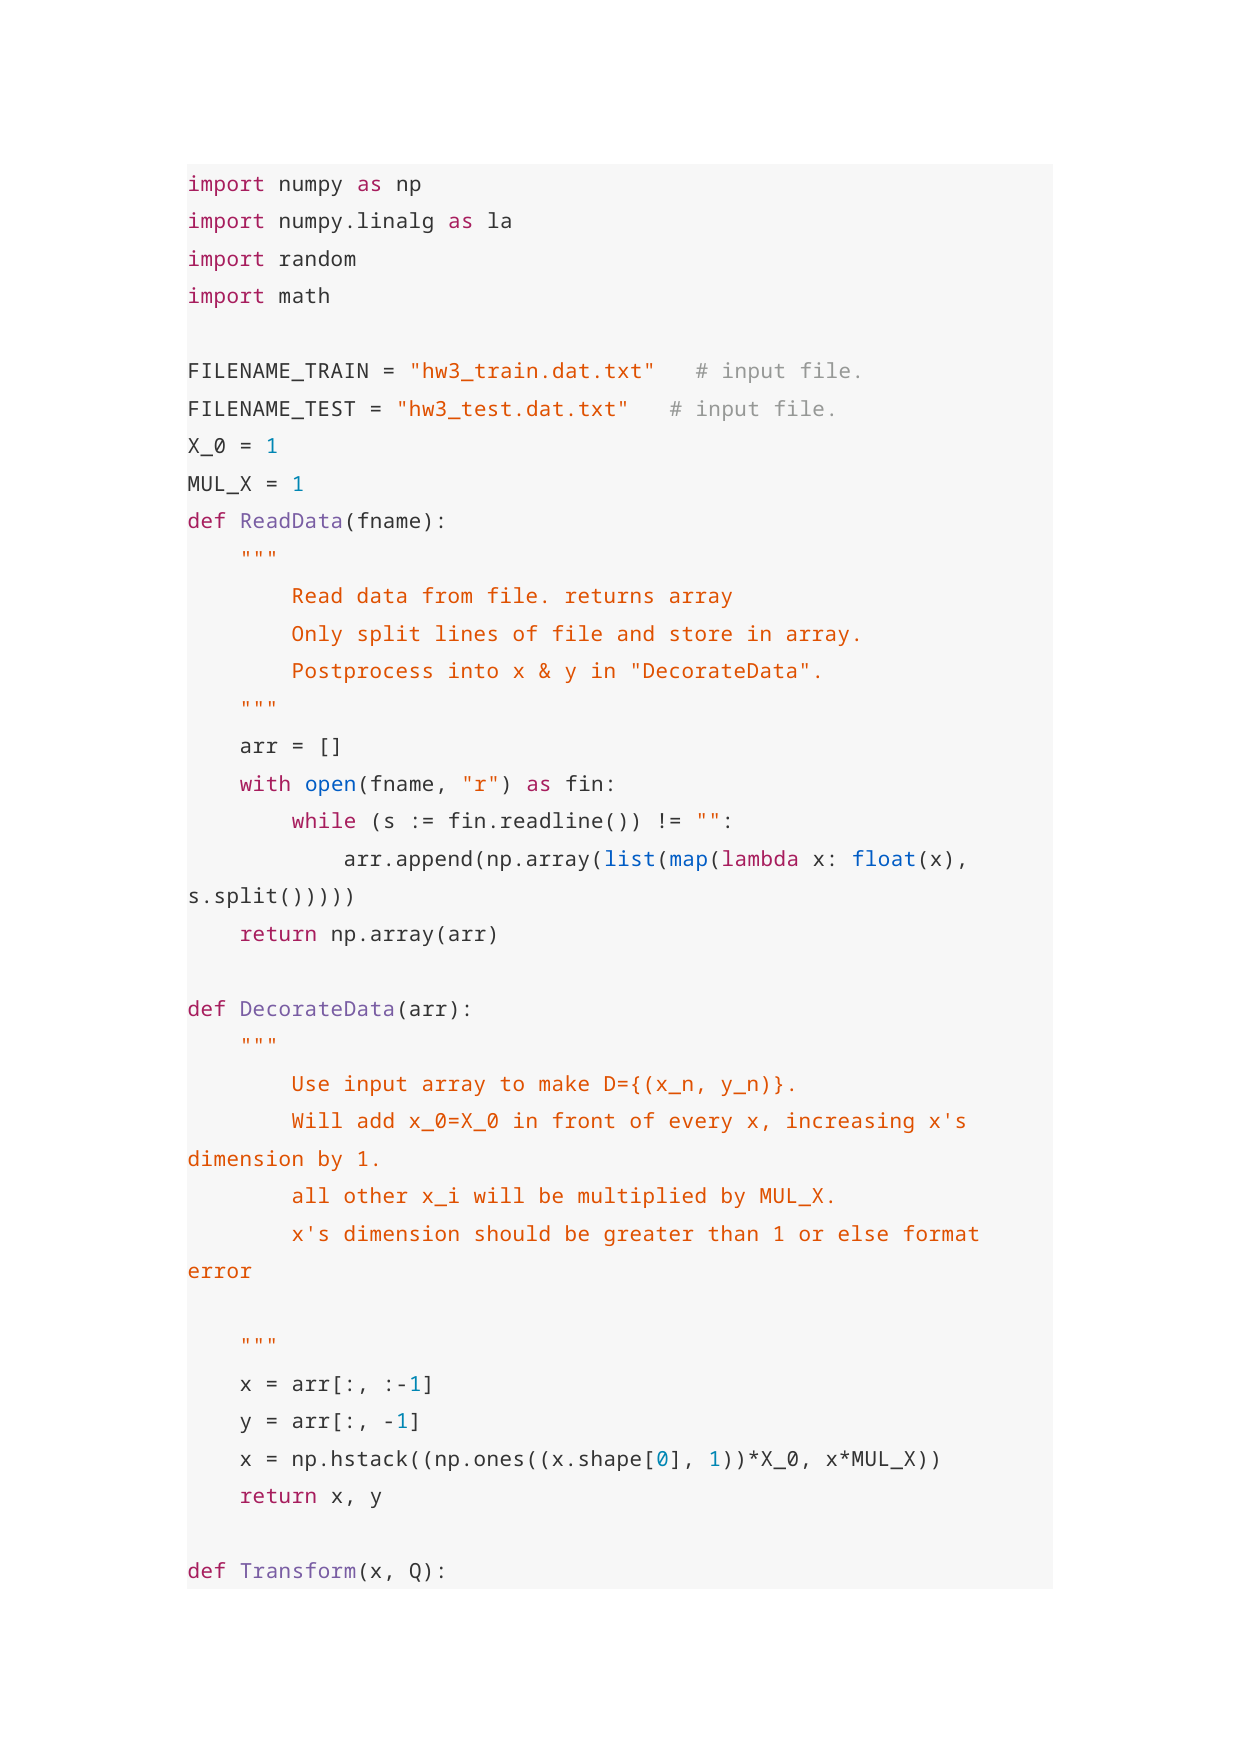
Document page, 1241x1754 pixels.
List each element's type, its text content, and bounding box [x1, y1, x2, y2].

text while (s := fin.readline()) != "": [187, 802, 1053, 839]
text Read data from file. returns array [187, 577, 1053, 614]
text """ [187, 1327, 1053, 1364]
text Only split lines of file and store in array. [187, 614, 1053, 652]
text FILENAME_TRAIN = "hw3_train.dat.txt" # input file. [187, 352, 1053, 389]
text def DecorateData(arr): [187, 989, 1053, 1027]
text import random [187, 239, 1053, 277]
text """ [187, 539, 1053, 577]
text all other x_i will be multiplied by MUL_X. [187, 1177, 1053, 1214]
text x = np.hstack((np.ones((x.shape[0], 1))*X_0, x*MUL_X)) [187, 1439, 1053, 1477]
text def Transform(x, Q): [187, 1552, 1053, 1589]
text MUL_X = 1 [187, 464, 1053, 502]
text return x, y [187, 1477, 1053, 1514]
text import numpy.linalg as la [187, 202, 1053, 239]
text with open(fname, "r") as fin: [187, 764, 1053, 802]
text y = arr[:, -1] [187, 1402, 1053, 1439]
text x's dimension should be greater than 1 or else format error [187, 1214, 1053, 1289]
text import math [187, 277, 1053, 314]
text x = arr[:, :-1] [187, 1364, 1053, 1402]
text X_0 = 1 [187, 427, 1053, 464]
text import numpy as np [187, 164, 1053, 202]
text Postprocess into x & y in "DecorateData". [187, 652, 1053, 689]
text def ReadData(fname): [187, 502, 1053, 539]
text Will add x_0=X_0 in front of every x, increasing x's dimension by 1. [187, 1102, 1053, 1177]
text arr.append(np.array(list(map(lambda x: float(x), s.split())))) [187, 839, 1053, 914]
text """ [187, 689, 1053, 727]
text FILENAME_TEST = "hw3_test.dat.txt" # input file. [187, 389, 1053, 427]
text arr = [] [187, 727, 1053, 764]
text return np.array(arr) [187, 914, 1053, 952]
text Use input array to make D={(x_n, y_n)}. [187, 1064, 1053, 1102]
text """ [187, 1027, 1053, 1064]
